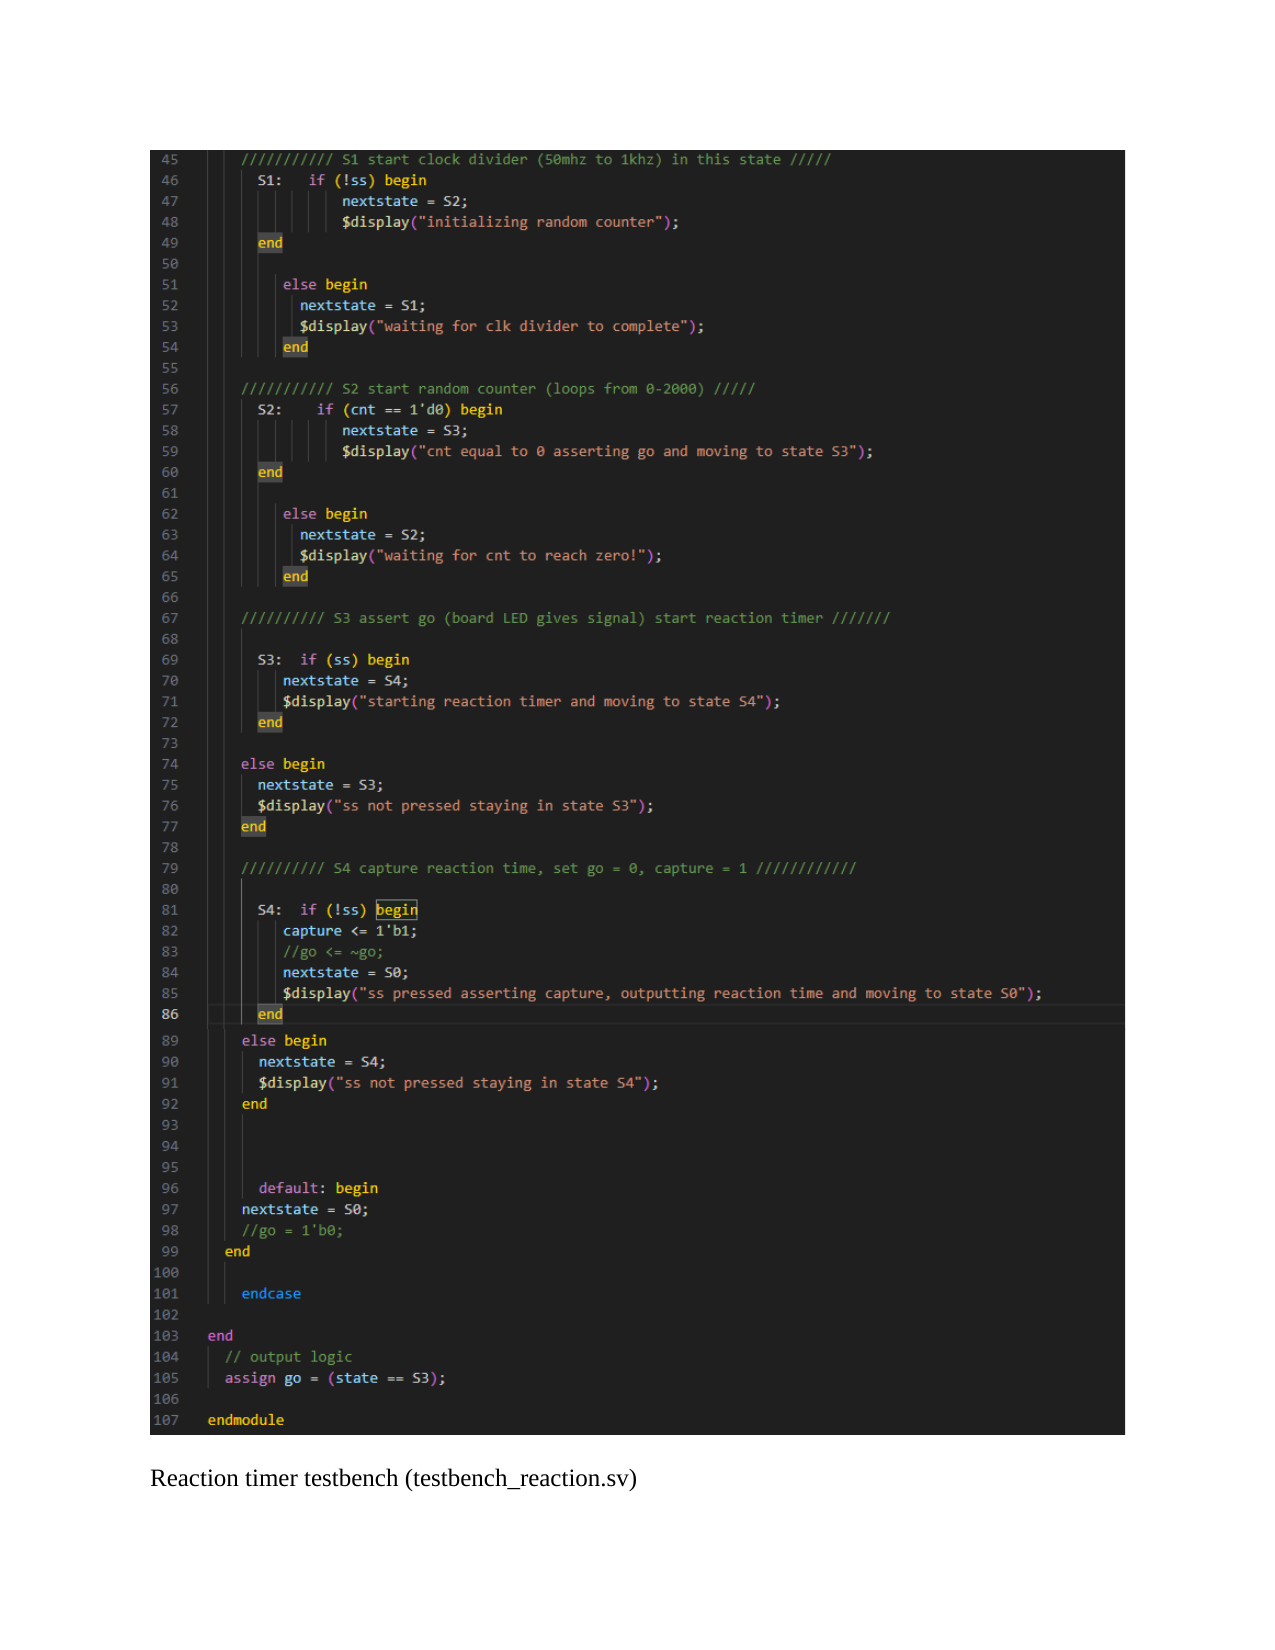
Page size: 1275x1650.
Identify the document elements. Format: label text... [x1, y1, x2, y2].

picture [150, 150, 1125, 1435]
text Reaction timer testbench (testbench_reaction.sv) [150, 1463, 1125, 1492]
